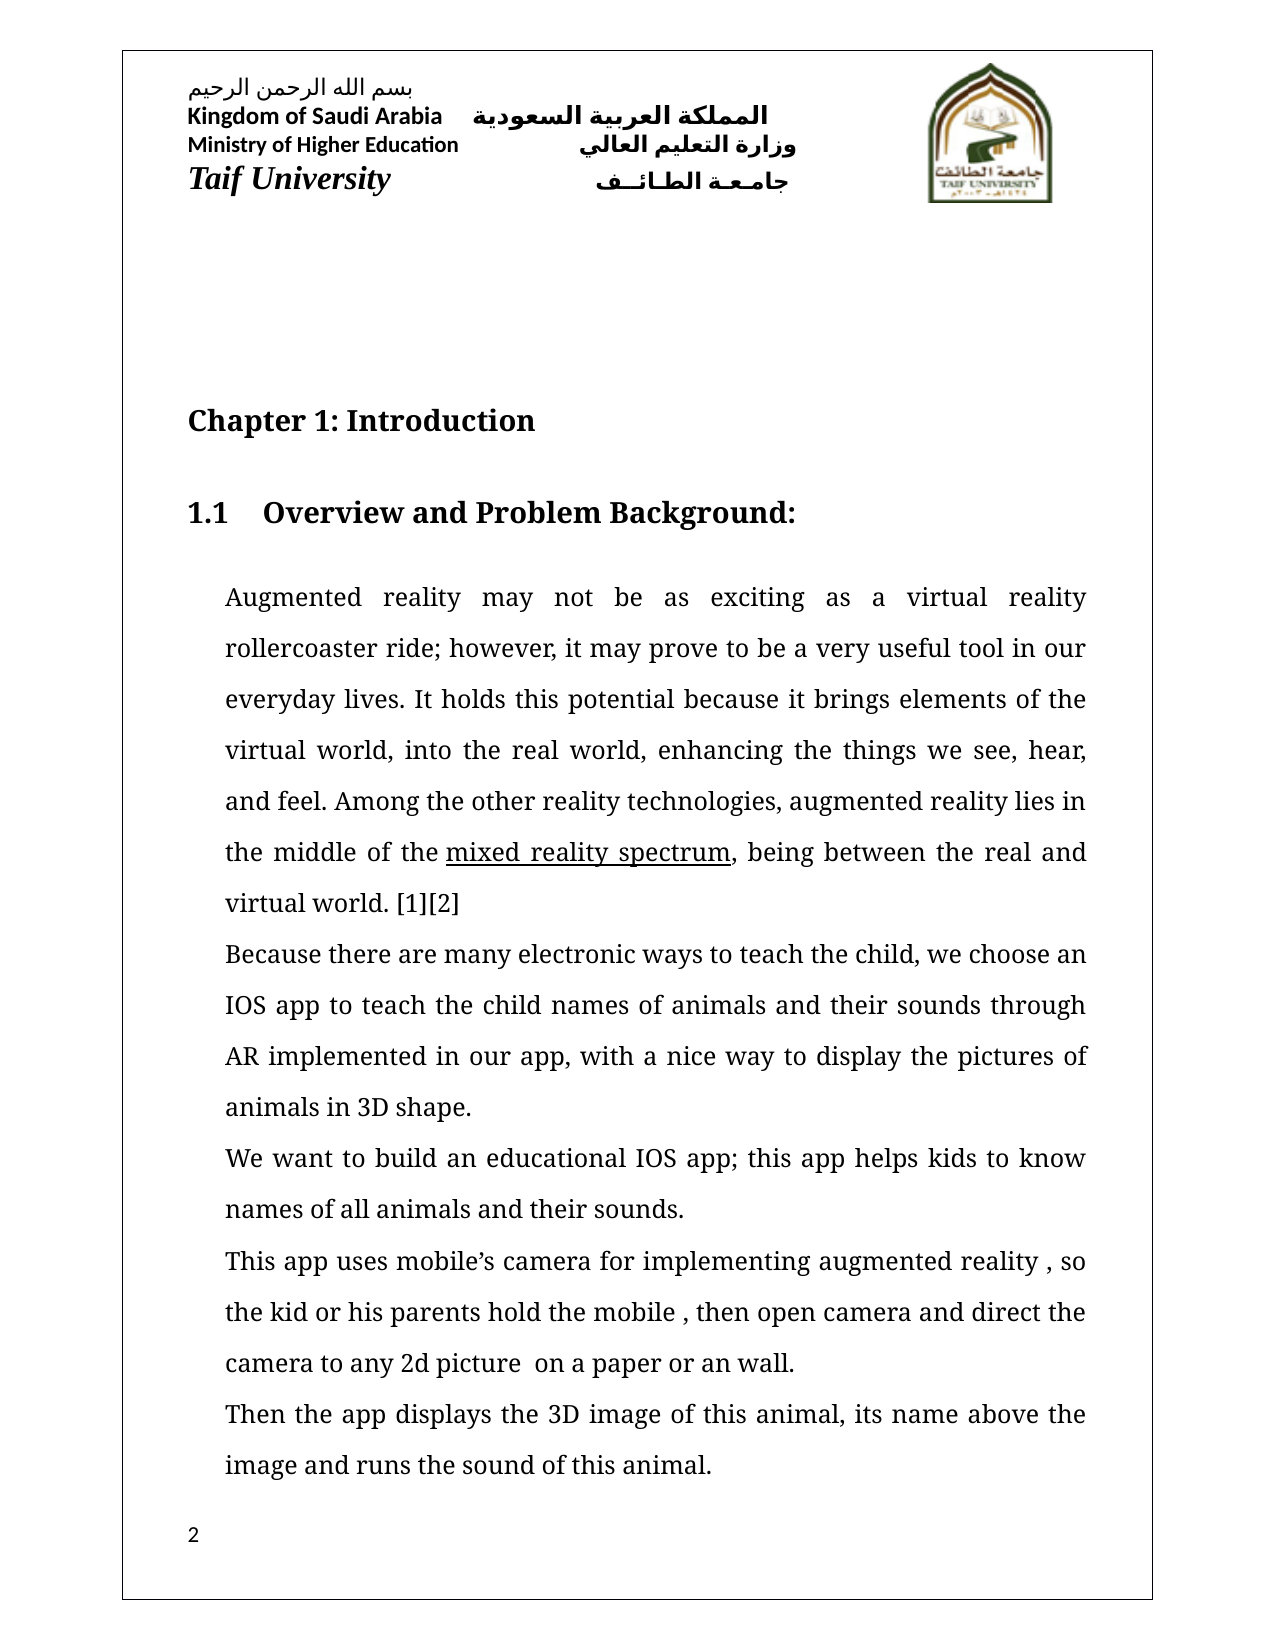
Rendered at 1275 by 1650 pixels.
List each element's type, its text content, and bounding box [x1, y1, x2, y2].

subtitle Overview and Problem Background: [187, 493, 1087, 532]
subtitle Chapter 1: Introduction [187, 400, 1087, 440]
picture [919, 63, 1053, 203]
list Augmented reality may not be as exciting as a virtual reality rollercoaster ride; however, it may prove to be a very useful tool in our everyday lives. It holds this potential because it brings elements of the virtual world, into the real world, enhancing the things we see, hear, and feel. Among the other reality technologies, augmented reality lies in the middle of the mixed reality spectrum, being between the real and virtual world. [1][2] [225, 579, 1087, 920]
list This app uses mobile’s camera for implementing augmented reality , so the kid or his parents hold the mobile , then open camera and direct the camera to any 2d picture on a paper or an wall. [225, 1243, 1087, 1379]
list Because there are many electronic ways to teach the child, we choose an IOS app to teach the child names of animals and their sounds through AR implemented in our app, with a nice way to display the pictures of animals in 3D shape. [225, 937, 1087, 1124]
list We want to build an educational IOS app; this app helps kids to know names of all animals and their sounds. [225, 1141, 1087, 1226]
list Then the app displays the 3D image of this animal, its name above the image and runs the sound of this animal. [225, 1396, 1087, 1481]
